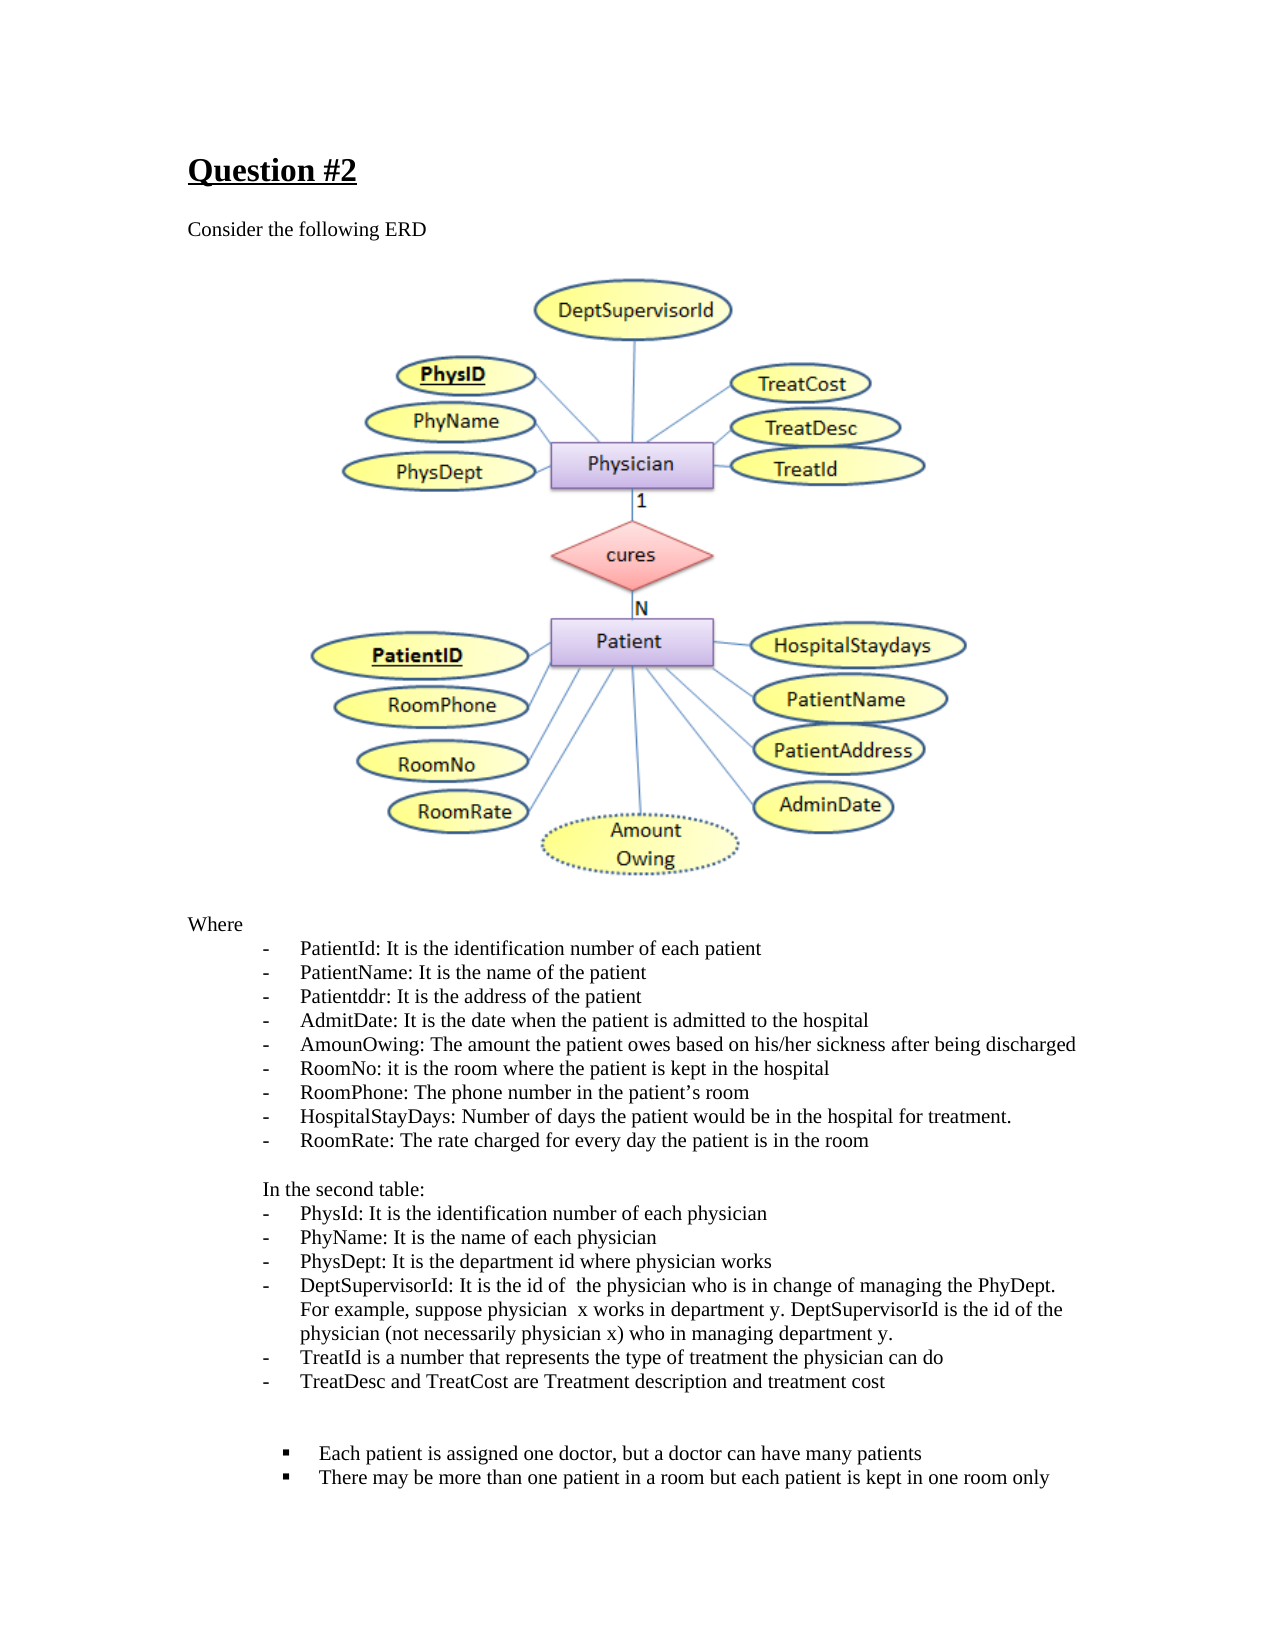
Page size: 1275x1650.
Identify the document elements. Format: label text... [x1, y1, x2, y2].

text Consider the following ERD [187, 217, 1087, 241]
text Where [187, 912, 1087, 936]
list RoomNo: it is the room where the patient is kept in the hospital [262, 1056, 1087, 1080]
list PhyName: It is the name of each physician [262, 1225, 1087, 1249]
picture [287, 265, 988, 888]
list PhysDept: It is the department id where physician works [262, 1249, 1087, 1273]
list DeptSupervisorId: It is the id of the physician who is in change of managing the PhyDept. For example, suppose physician x works in department y. DeptSupervisorId is the id of the physician (not necessarily physician x) who in managing department y. [262, 1273, 1087, 1345]
list RoomPhone: The phone number in the patient’s room [262, 1080, 1087, 1104]
list AmounOwing: The amount the patient owes based on his/her sickness after being discharged [262, 1032, 1087, 1056]
list TreatDesc and TreatCost are Treatment description and treatment cost [262, 1369, 1087, 1393]
list PatientName: It is the name of the patient [262, 960, 1087, 984]
list RoomRate: The rate charged for every day the patient is in the room [262, 1128, 1087, 1152]
list PatientId: It is the identification number of each patient [262, 936, 1087, 960]
text Question #2 [187, 150, 1087, 188]
list There may be more than one patient in a room but each patient is kept in one room only [281, 1465, 1087, 1489]
list TreatId is a number that represents the type of treatment the physician can do [262, 1345, 1087, 1369]
list Each patient is assigned one doctor, but a doctor can have many patients [281, 1441, 1087, 1465]
text In the second table: [225, 1177, 1087, 1201]
list Patientddr: It is the address of the patient [262, 984, 1087, 1008]
list HospitalStayDays: Number of days the patient would be in the hospital for treatment. [262, 1104, 1087, 1128]
list AdmitDate: It is the date when the patient is admitted to the hospital [262, 1008, 1087, 1032]
list PhysId: It is the identification number of each physician [262, 1201, 1087, 1225]
